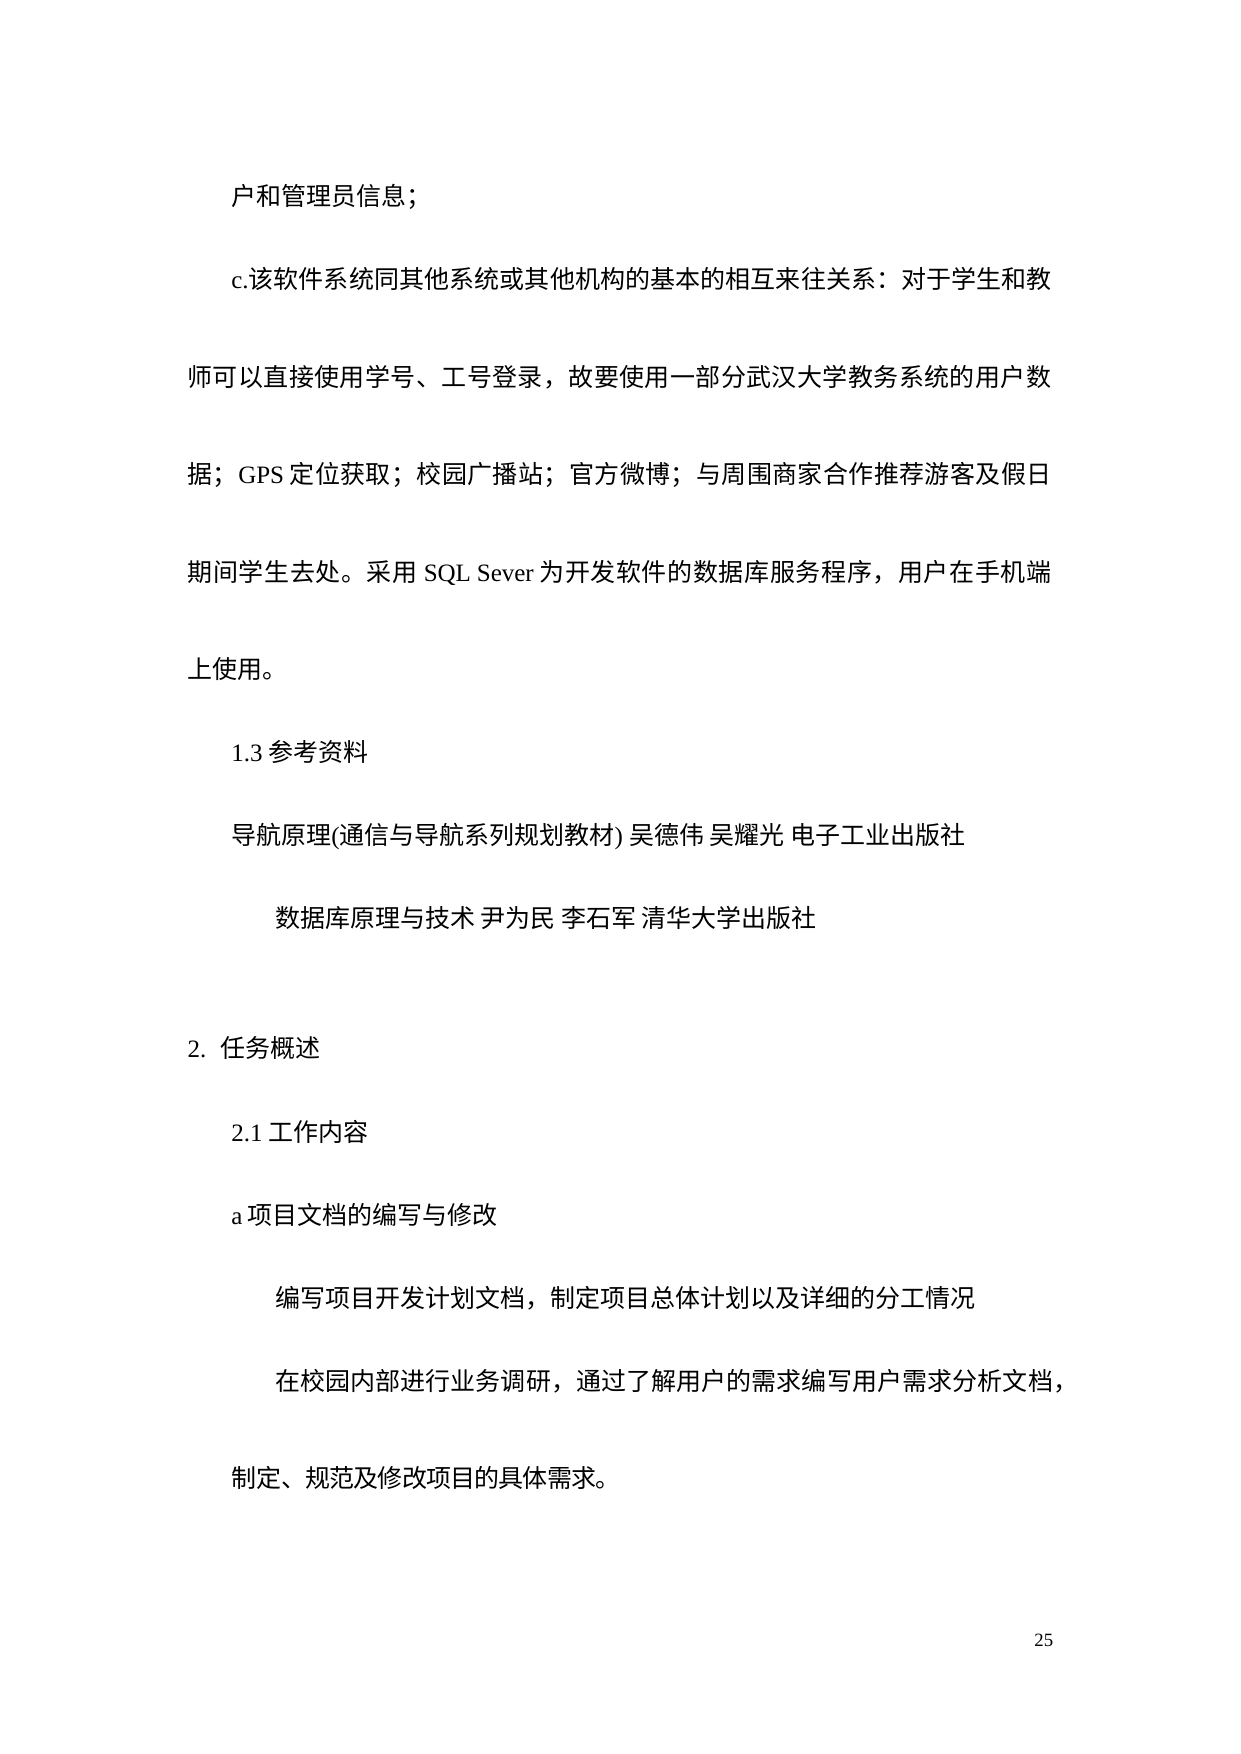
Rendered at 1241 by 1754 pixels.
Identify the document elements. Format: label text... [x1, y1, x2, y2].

text a项目文档的编写与修改 [187, 1181, 1053, 1246]
text c.该软件系统同其他系统或其他机构的基本的相互来往关系：对于学生和教师可以直接使用学号、工号登录，故要使用一部分武汉大学教务系统的用户数据；GPS定位获取；校园广播站；官方微博；与周围商家合作推荐游客及假日期间学生去处。采用SQL Sever为开发软件的数据库服务程序，用户在手机端上使用。 [187, 245, 1053, 700]
text 1.3 参考资料 [231, 718, 1053, 783]
text 2.1 工作内容 [187, 1098, 1053, 1163]
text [231, 162, 1053, 227]
list 任务概述 [187, 1014, 1053, 1079]
text 在校园内部进行业务调研，通过了解用户的需求编写用户需求分析文档，制定、规范及修改项目的具体需求。 [231, 1347, 1053, 1509]
text 编写项目开发计划文档，制定项目总体计划以及详细的分工情况 [231, 1264, 1053, 1329]
text 数据库原理与技术 尹为民 李石军 清华大学出版社 [187, 884, 1053, 949]
text 导航原理(通信与导航系列规划教材) 吴德伟 吴耀光 电子工业出版社 [187, 801, 1053, 866]
